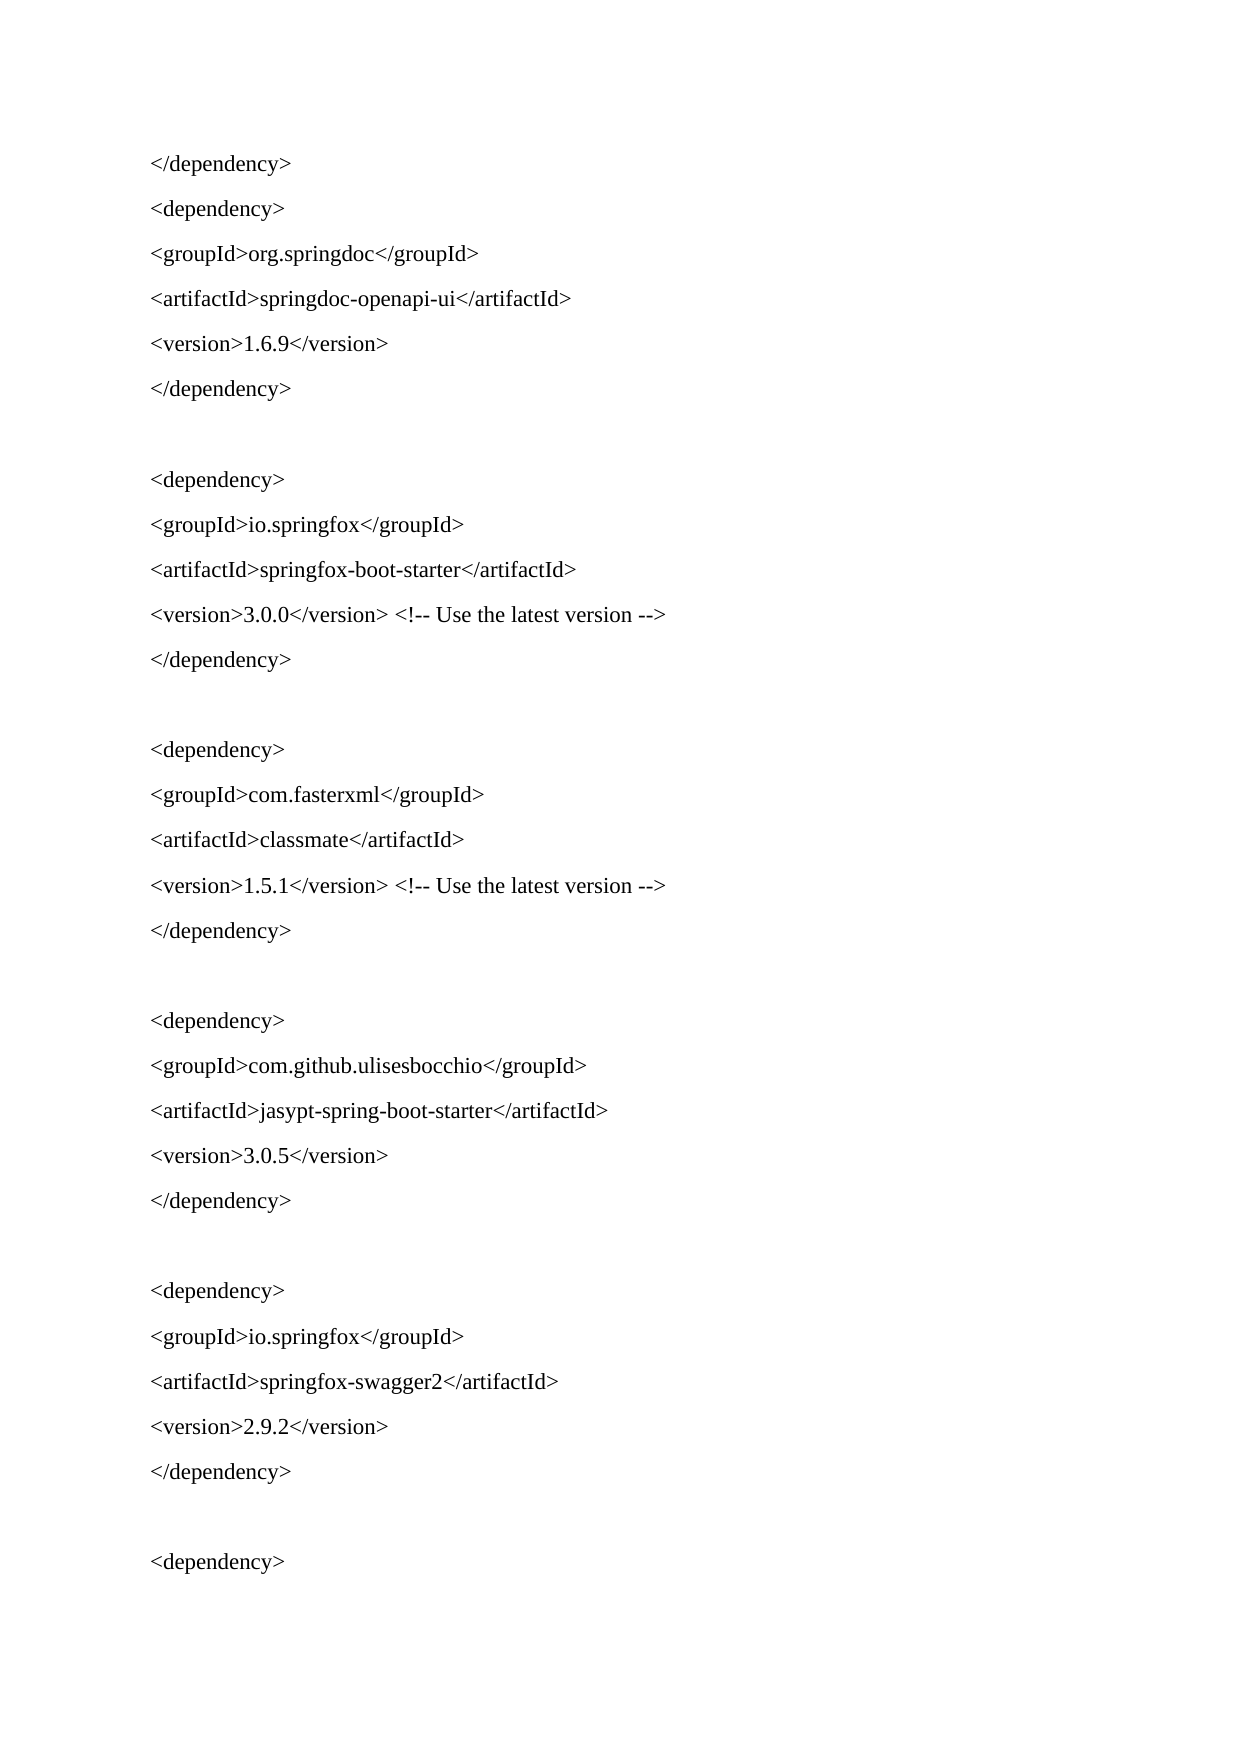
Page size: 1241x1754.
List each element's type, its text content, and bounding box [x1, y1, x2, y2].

text <groupId>com.github.ulisesbocchio</groupId> [150, 1052, 1090, 1078]
text </dependency> [150, 150, 1090, 176]
text <artifactId>springfox-boot-starter</artifactId> [150, 556, 1090, 582]
text <groupId>io.springfox</groupId> [150, 511, 1090, 537]
text <dependency> [150, 1278, 1090, 1304]
text <groupId>org.springdoc</groupId> [150, 240, 1090, 267]
text <artifactId>classmate</artifactId> [150, 827, 1090, 853]
text <dependency> [150, 736, 1090, 763]
text </dependency> [150, 1458, 1090, 1484]
text <dependency> [150, 1548, 1090, 1574]
text <dependency> [150, 1007, 1090, 1033]
text </dependency> [150, 376, 1090, 402]
text <version>2.9.2</version> [150, 1413, 1090, 1439]
text <artifactId>springfox-swagger2</artifactId> [150, 1368, 1090, 1394]
text <artifactId>springdoc-openapi-ui</artifactId> [150, 285, 1090, 312]
text <version>1.5.1</version> <!-- Use the latest version --> [150, 872, 1090, 898]
text </dependency> [150, 1187, 1090, 1214]
text <dependency> [150, 195, 1090, 221]
text <artifactId>jasypt-spring-boot-starter</artifactId> [150, 1097, 1090, 1123]
text <groupId>io.springfox</groupId> [150, 1323, 1090, 1349]
text </dependency> [150, 917, 1090, 943]
text <version>3.0.0</version> <!-- Use the latest version --> [150, 601, 1090, 627]
text <version>1.6.9</version> [150, 330, 1090, 357]
text <groupId>com.fasterxml</groupId> [150, 781, 1090, 808]
text <dependency> [150, 466, 1090, 492]
text <version>3.0.5</version> [150, 1142, 1090, 1169]
text </dependency> [150, 646, 1090, 672]
